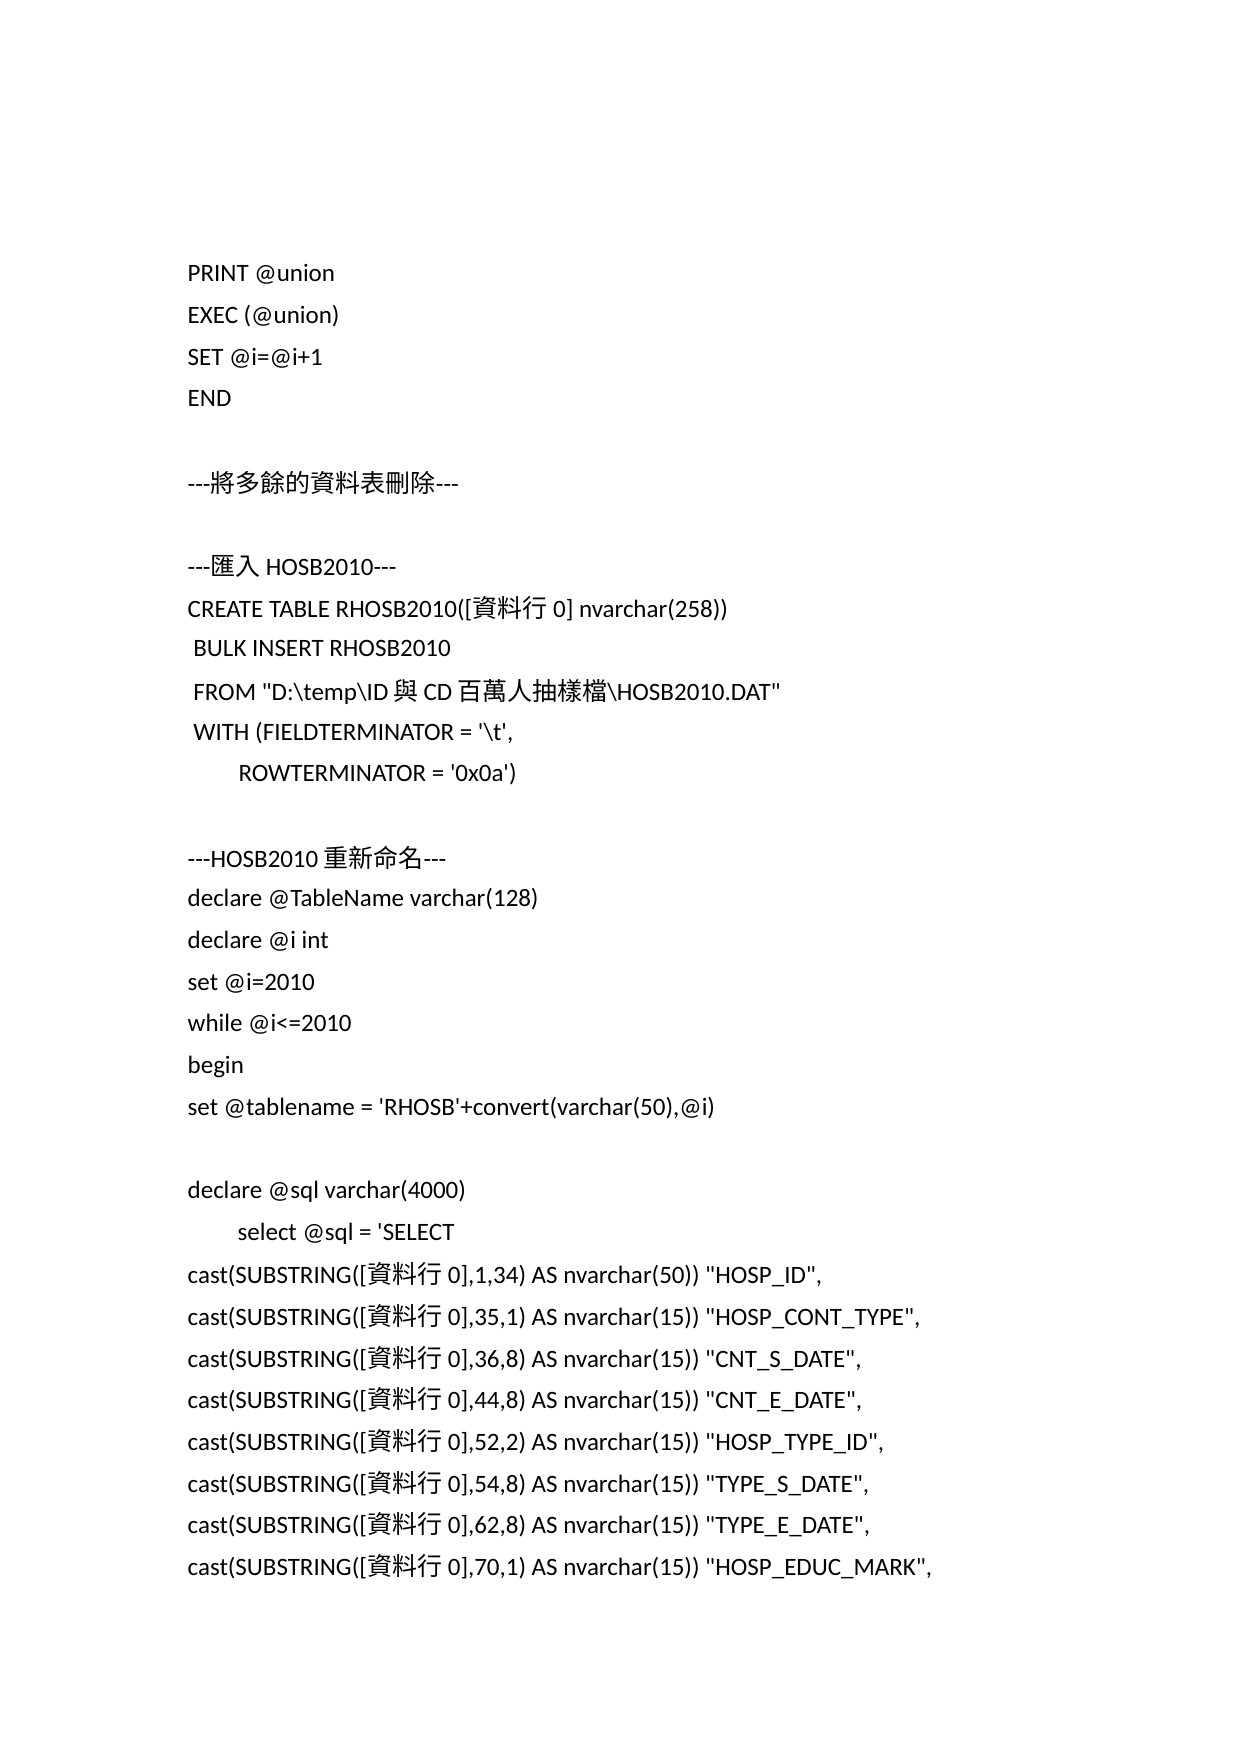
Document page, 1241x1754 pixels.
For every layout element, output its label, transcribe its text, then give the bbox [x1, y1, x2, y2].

text declare @sql varchar(4000) [187, 1169, 1053, 1210]
text cast(SUBSTRING([資料行 0],1,34) AS nvarchar(50)) "HOSP_ID", [187, 1252, 1053, 1294]
text cast(SUBSTRING([資料行 0],36,8) AS nvarchar(15)) "CNT_S_DATE", [187, 1335, 1053, 1377]
text PRINT @union [187, 252, 1053, 294]
text while @i<=2010 [187, 1002, 1053, 1044]
text set @tablename = 'RHOSB'+convert(varchar(50),@i) [187, 1085, 1053, 1127]
text ---HOSB2010重新命名--- [187, 835, 1053, 877]
text declare @TableName varchar(128) [187, 877, 1053, 919]
text BULK INSERT RHOSB2010 [187, 627, 1053, 669]
text FROM "D:\temp\ID與CD百萬人抽樣檔\HOSB2010.DAT" [187, 669, 1053, 710]
text set @i=2010 [187, 960, 1053, 1002]
text ---將多餘的資料表刪除--- [187, 460, 1053, 502]
text begin [187, 1044, 1053, 1085]
text cast(SUBSTRING([資料行 0],35,1) AS nvarchar(15)) "HOSP_CONT_TYPE", [187, 1294, 1053, 1335]
text cast(SUBSTRING([資料行 0],70,1) AS nvarchar(15)) "HOSP_EDUC_MARK", [187, 1544, 1053, 1585]
text ROWTERMINATOR = '0x0a') [187, 752, 1053, 794]
text WITH (FIELDTERMINATOR = '\t', [187, 710, 1053, 752]
text cast(SUBSTRING([資料行 0],52,2) AS nvarchar(15)) "HOSP_TYPE_ID", [187, 1419, 1053, 1460]
text select @sql = 'SELECT [187, 1210, 1053, 1252]
text SET @i=@i+1 [187, 335, 1053, 377]
text cast(SUBSTRING([資料行 0],54,8) AS nvarchar(15)) "TYPE_S_DATE", [187, 1460, 1053, 1502]
text END [187, 377, 1053, 419]
text cast(SUBSTRING([資料行 0],44,8) AS nvarchar(15)) "CNT_E_DATE", [187, 1377, 1053, 1419]
text ---匯入HOSB2010--- [187, 544, 1053, 585]
text declare @i int [187, 919, 1053, 960]
text CREATE TABLE RHOSB2010([資料行 0] nvarchar(258)) [187, 585, 1053, 627]
text EXEC (@union) [187, 294, 1053, 335]
text cast(SUBSTRING([資料行 0],62,8) AS nvarchar(15)) "TYPE_E_DATE", [187, 1502, 1053, 1544]
